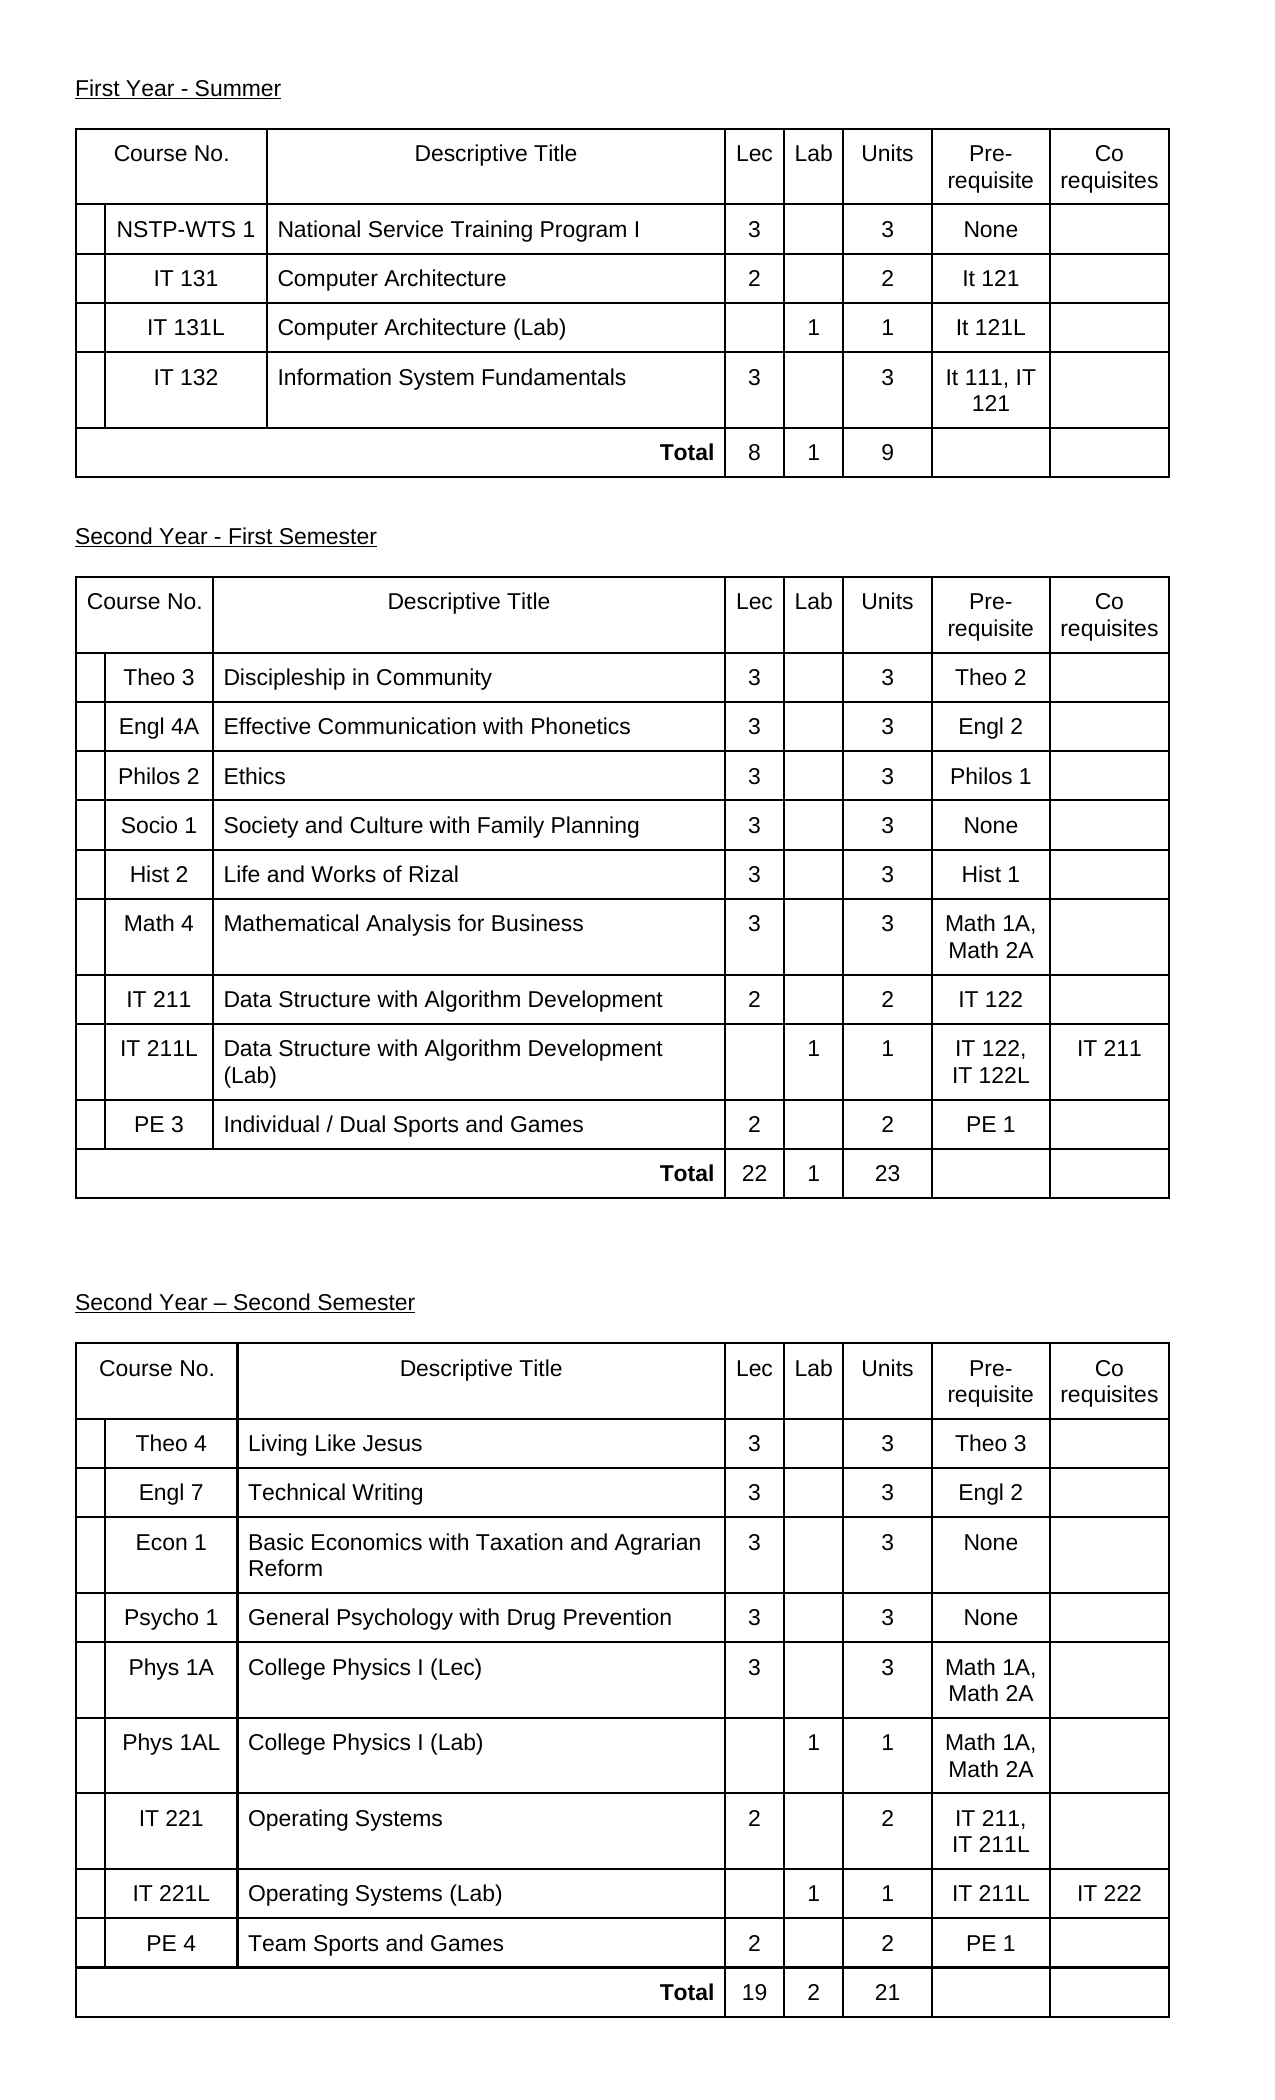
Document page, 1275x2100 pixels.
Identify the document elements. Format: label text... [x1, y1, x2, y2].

table_cell [77, 205, 104, 253]
table_cell [1051, 1518, 1168, 1592]
table_cell Philos 1 [933, 752, 1049, 799]
table_cell 3 [844, 851, 931, 898]
table_cell 1 [785, 1025, 842, 1098]
table_cell [77, 851, 104, 898]
table_cell Theo 3 [106, 654, 212, 701]
table_cell Data Structure with Algorithm Development [214, 976, 724, 1023]
table_header Pre- requisite [933, 130, 1049, 203]
table_cell [1051, 1794, 1168, 1868]
table_cell [77, 304, 104, 351]
table_cell [1051, 752, 1168, 799]
table_cell IT 222 [1051, 1870, 1168, 1917]
table_cell 3 [726, 353, 783, 427]
table_cell Basic Economics with Taxation and Agrarian Reform [239, 1518, 724, 1592]
table_header Descriptive Title [214, 578, 724, 652]
table_cell 2 [844, 1794, 931, 1868]
table_cell Information System Fundamentals [268, 353, 724, 427]
table_cell [785, 1594, 842, 1641]
table_cell [785, 1794, 842, 1868]
table_cell [77, 1025, 104, 1098]
table_cell Discipleship in Community [214, 654, 724, 701]
table_header Descriptive Title [239, 1344, 724, 1418]
table_cell National Service Training Program I [268, 205, 724, 253]
table_cell IT 211 [1051, 1025, 1168, 1098]
table_cell 3 [726, 205, 783, 253]
table_header Pre- requisite [933, 578, 1049, 652]
table_cell [1051, 1643, 1168, 1717]
table_cell [785, 654, 842, 701]
table_cell IT 131L [106, 304, 266, 351]
table_cell 2 [726, 976, 783, 1023]
table_cell [1051, 429, 1168, 476]
table_cell [785, 801, 842, 849]
table_cell [726, 304, 783, 351]
table_cell [785, 851, 842, 898]
table_cell 21 [844, 1969, 931, 2016]
table_cell PE 3 [106, 1101, 212, 1148]
table_cell 1 [785, 1719, 842, 1792]
table_cell General Psychology with Drug Prevention [239, 1594, 724, 1641]
table_cell 2 [844, 1919, 931, 1966]
table_cell 2 [844, 1101, 931, 1148]
table_cell 3 [844, 654, 931, 701]
table_cell 3 [844, 1594, 931, 1641]
table_cell [933, 429, 1049, 476]
table_cell [726, 1870, 783, 1917]
table_cell 19 [726, 1969, 783, 2016]
text First Year - Summer [75, 75, 1200, 101]
table_cell Engl 2 [933, 703, 1049, 750]
table_cell [785, 1919, 842, 1966]
table_cell [77, 1469, 104, 1516]
table_cell 1 [844, 1719, 931, 1792]
table_cell Math 1A, Math 2A [933, 1643, 1049, 1717]
table_cell Engl 7 [106, 1469, 236, 1516]
table_cell IT 131 [106, 255, 266, 302]
table_cell Operating Systems [239, 1794, 724, 1868]
table_cell [77, 1518, 104, 1592]
table_cell It 121L [933, 304, 1049, 351]
table_cell It 111, IT 121 [933, 353, 1049, 427]
table_header Lec [726, 130, 783, 203]
table_cell [1051, 1594, 1168, 1641]
table_cell [1051, 1919, 1168, 1966]
table_cell 23 [844, 1150, 931, 1197]
table_cell Phys 1A [106, 1643, 236, 1717]
table_cell [1051, 900, 1168, 973]
table_cell [1051, 304, 1168, 351]
table_cell Theo 4 [106, 1420, 236, 1467]
table_cell [1051, 1719, 1168, 1792]
table_cell [785, 1469, 842, 1516]
table_cell Computer Architecture (Lab) [268, 304, 724, 351]
table_cell IT 211 [106, 976, 212, 1023]
table_header Units [844, 130, 931, 203]
table_cell 3 [844, 1469, 931, 1516]
table_cell 2 [726, 255, 783, 302]
table_cell [785, 1643, 842, 1717]
table_cell 1 [844, 1870, 931, 1917]
table_cell 1 [844, 1025, 931, 1098]
table_header Co requisites [1051, 578, 1168, 652]
table_cell [933, 1969, 1049, 2016]
table_cell IT 211, IT 211L [933, 1794, 1049, 1868]
table_cell [785, 353, 842, 427]
table_cell Mathematical Analysis for Business [214, 900, 724, 973]
table_cell 3 [844, 1420, 931, 1467]
table_cell [77, 1594, 104, 1641]
table_cell Team Sports and Games [239, 1919, 724, 1966]
table_cell [77, 976, 104, 1023]
table_header Lab [785, 1344, 842, 1418]
table_cell [77, 1794, 104, 1868]
table_cell Hist 1 [933, 851, 1049, 898]
table_cell PE 1 [933, 1919, 1049, 1966]
table_cell Engl 4A [106, 703, 212, 750]
table_cell [933, 1150, 1049, 1197]
table_header Descriptive Title [268, 130, 724, 203]
table_cell IT 221L [106, 1870, 236, 1917]
table_header Lec [726, 578, 783, 652]
table_cell 1 [785, 304, 842, 351]
table_cell [77, 1420, 104, 1467]
table_cell Effective Communication with Phonetics [214, 703, 724, 750]
table_cell 3 [726, 703, 783, 750]
table_cell Math 4 [106, 900, 212, 973]
table_cell [1051, 255, 1168, 302]
table_header Lab [785, 578, 842, 652]
table_cell None [933, 801, 1049, 849]
table_cell [1051, 1150, 1168, 1197]
table_cell [1051, 1969, 1168, 2016]
table_cell 1 [785, 429, 842, 476]
table_cell IT 122, IT 122L [933, 1025, 1049, 1098]
table_cell [77, 900, 104, 973]
table_cell 2 [726, 1919, 783, 1966]
table_header Units [844, 1344, 931, 1418]
table_cell 3 [844, 1643, 931, 1717]
table_header Course No. [77, 578, 212, 652]
table_cell IT 132 [106, 353, 266, 427]
table_cell NSTP-WTS 1 [106, 205, 266, 253]
table_cell 9 [844, 429, 931, 476]
table_header Pre- requisite [933, 1344, 1049, 1418]
table_cell [77, 1870, 104, 1917]
table_cell 2 [726, 1794, 783, 1868]
table_cell Math 1A, Math 2A [933, 900, 1049, 973]
table_cell [77, 353, 104, 427]
table_cell [77, 1101, 104, 1148]
table_cell 3 [726, 1594, 783, 1641]
table_cell [726, 1025, 783, 1098]
table_cell [785, 1420, 842, 1467]
table_cell Technical Writing [239, 1469, 724, 1516]
table_cell 3 [726, 900, 783, 973]
table_cell [1051, 654, 1168, 701]
table_cell 3 [844, 900, 931, 973]
table_cell 1 [844, 304, 931, 351]
table_cell 8 [726, 429, 783, 476]
table_cell [785, 900, 842, 973]
table_cell [1051, 1101, 1168, 1148]
table_cell 3 [726, 1420, 783, 1467]
table_cell IT 221 [106, 1794, 236, 1868]
table_cell 2 [726, 1101, 783, 1148]
table_cell Phys 1AL [106, 1719, 236, 1792]
table_cell 1 [785, 1870, 842, 1917]
table_cell [1051, 1469, 1168, 1516]
table_cell None [933, 1594, 1049, 1641]
table_cell 2 [785, 1969, 842, 2016]
table_cell [77, 752, 104, 799]
table_cell [726, 1719, 783, 1792]
table_cell [785, 205, 842, 253]
table_cell [77, 1643, 104, 1717]
table_cell It 121 [933, 255, 1049, 302]
table_cell 3 [726, 654, 783, 701]
table_cell [77, 801, 104, 849]
table_cell Hist 2 [106, 851, 212, 898]
table_cell PE 1 [933, 1101, 1049, 1148]
table_cell IT 211L [933, 1870, 1049, 1917]
table_header Lab [785, 130, 842, 203]
table_cell Computer Architecture [268, 255, 724, 302]
table_cell 3 [726, 752, 783, 799]
table_cell 22 [726, 1150, 783, 1197]
table_cell Econ 1 [106, 1518, 236, 1592]
table_cell 3 [726, 801, 783, 849]
table_cell Individual / Dual Sports and Games [214, 1101, 724, 1148]
table_cell Life and Works of Rizal [214, 851, 724, 898]
table_header Course No. [77, 130, 266, 203]
table_cell [1051, 976, 1168, 1023]
table_cell 3 [726, 1643, 783, 1717]
table_cell [77, 1919, 104, 1966]
table_cell 1 [785, 1150, 842, 1197]
table_cell [77, 703, 104, 750]
table_cell PE 4 [106, 1919, 236, 1966]
table_cell [785, 976, 842, 1023]
table_cell None [933, 205, 1049, 253]
table_cell Society and Culture with Family Planning [214, 801, 724, 849]
table_header Course No. [77, 1344, 236, 1418]
table_cell Data Structure with Algorithm Development (Lab) [214, 1025, 724, 1098]
table_header Units [844, 578, 931, 652]
table_cell 3 [844, 752, 931, 799]
table_cell Total [77, 1150, 724, 1197]
table_cell 3 [844, 801, 931, 849]
table_cell Theo 3 [933, 1420, 1049, 1467]
table_header Lec [726, 1344, 783, 1418]
table_cell IT 122 [933, 976, 1049, 1023]
table_cell 2 [844, 255, 931, 302]
table_cell [785, 1101, 842, 1148]
table_cell [785, 752, 842, 799]
table_cell [1051, 703, 1168, 750]
table_cell 3 [726, 1518, 783, 1592]
table_cell [77, 1719, 104, 1792]
table_cell Total [77, 429, 724, 476]
table_cell [785, 1518, 842, 1592]
table_cell Philos 2 [106, 752, 212, 799]
table_cell [1051, 851, 1168, 898]
table_cell 3 [844, 353, 931, 427]
table_cell 3 [844, 205, 931, 253]
table_cell [1051, 353, 1168, 427]
table_cell [1051, 1420, 1168, 1467]
table_cell IT 211L [106, 1025, 212, 1098]
table_cell Socio 1 [106, 801, 212, 849]
table_header Co requisites [1051, 130, 1168, 203]
text Second Year – Second Semester [75, 1289, 1200, 1316]
table_cell [1051, 801, 1168, 849]
table_cell 3 [726, 851, 783, 898]
table_cell [1051, 205, 1168, 253]
table_cell None [933, 1518, 1049, 1592]
table_cell Operating Systems (Lab) [239, 1870, 724, 1917]
table_cell [77, 255, 104, 302]
table_cell [77, 654, 104, 701]
table_cell [785, 255, 842, 302]
table_cell Theo 2 [933, 654, 1049, 701]
table_cell Engl 2 [933, 1469, 1049, 1516]
table_cell Math 1A, Math 2A [933, 1719, 1049, 1792]
table_cell Psycho 1 [106, 1594, 236, 1641]
table_header Co requisites [1051, 1344, 1168, 1418]
table_cell College Physics I (Lec) [239, 1643, 724, 1717]
text Second Year - First Semester [75, 523, 1200, 549]
table_cell 3 [844, 703, 931, 750]
table_cell 3 [726, 1469, 783, 1516]
table_cell College Physics I (Lab) [239, 1719, 724, 1792]
table_cell Total [77, 1969, 724, 2016]
table_cell Ethics [214, 752, 724, 799]
table_cell [785, 703, 842, 750]
table_cell 3 [844, 1518, 931, 1592]
table_cell Living Like Jesus [239, 1420, 724, 1467]
table_cell 2 [844, 976, 931, 1023]
